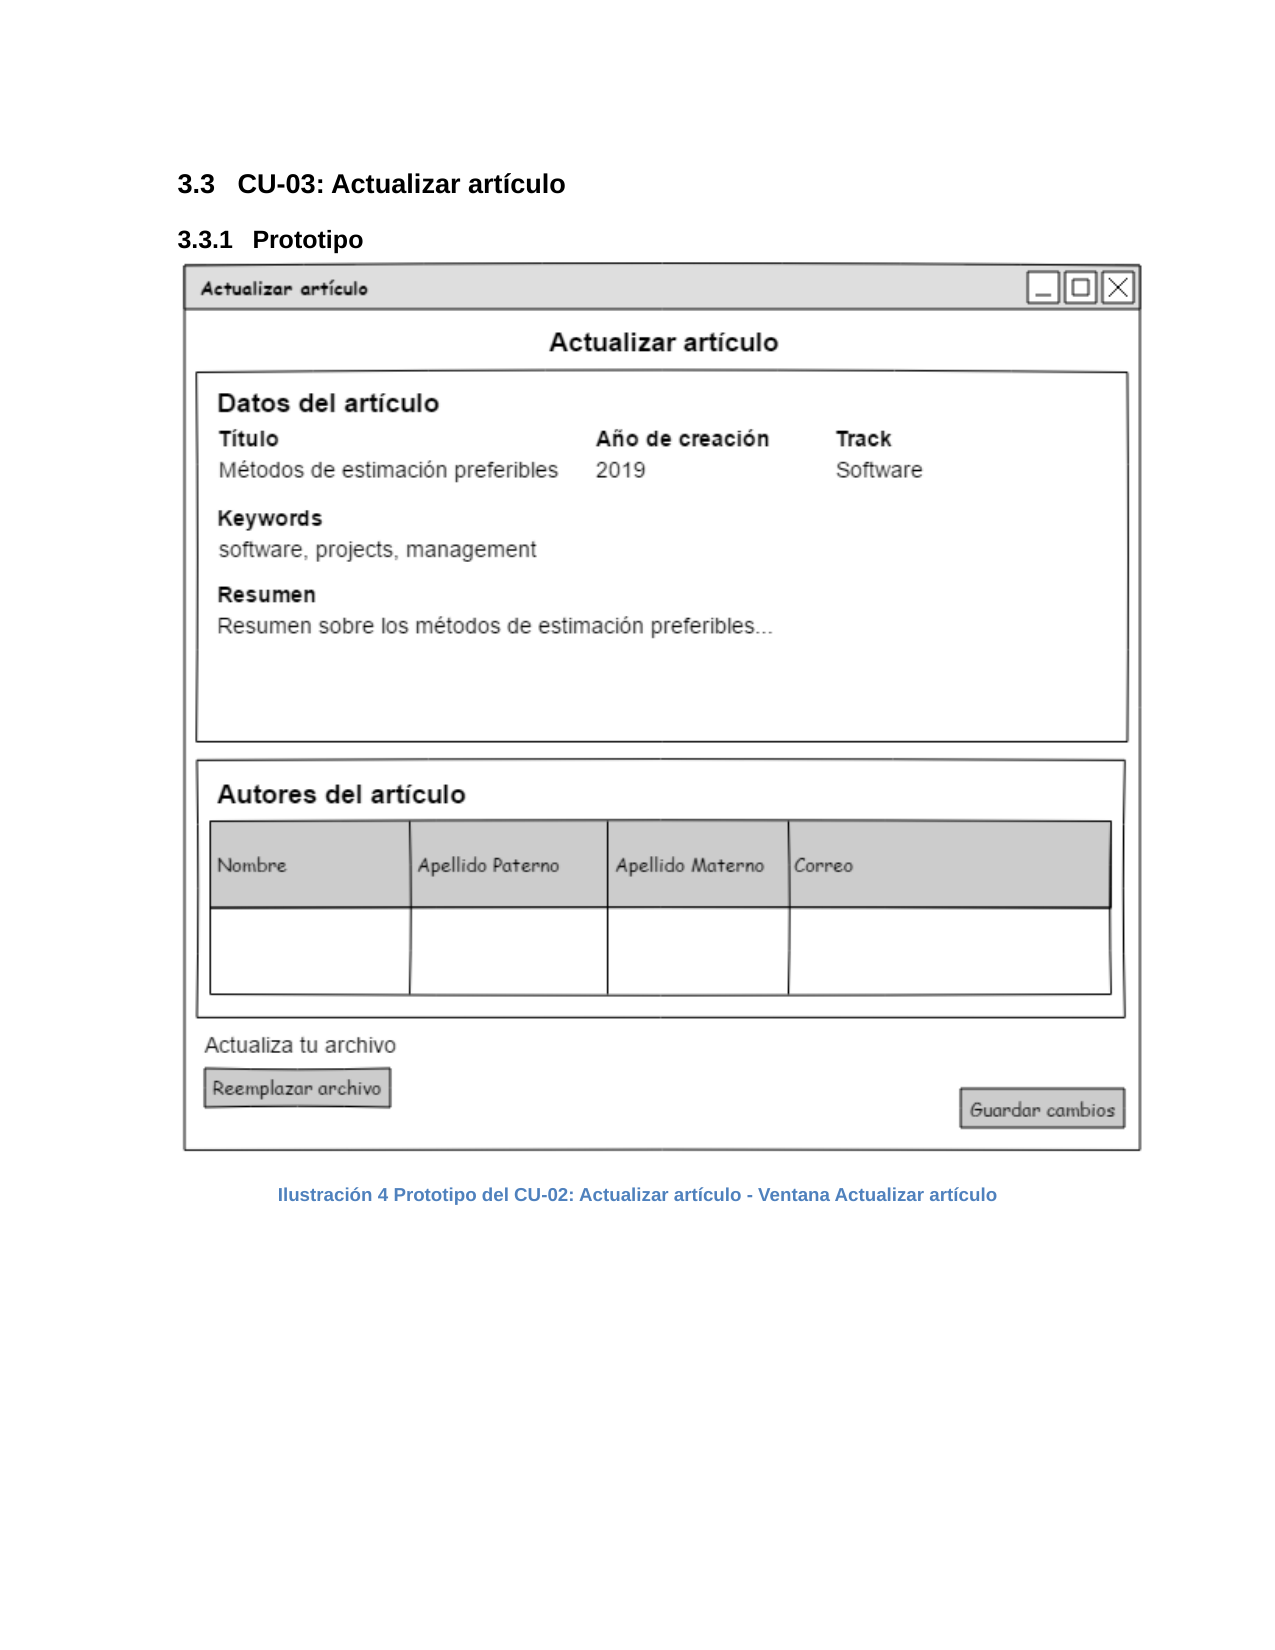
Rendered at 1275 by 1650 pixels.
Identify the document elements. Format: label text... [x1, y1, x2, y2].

subtitle CU-03: Actualizar artículo [177, 168, 1098, 200]
text Ilustración 4 Prototipo del CU-02: Actualizar artículo - Ventana Actualizar artículo [177, 1183, 1098, 1205]
picture [177, 258, 1148, 1159]
subtitle Prototipo [177, 225, 1098, 254]
